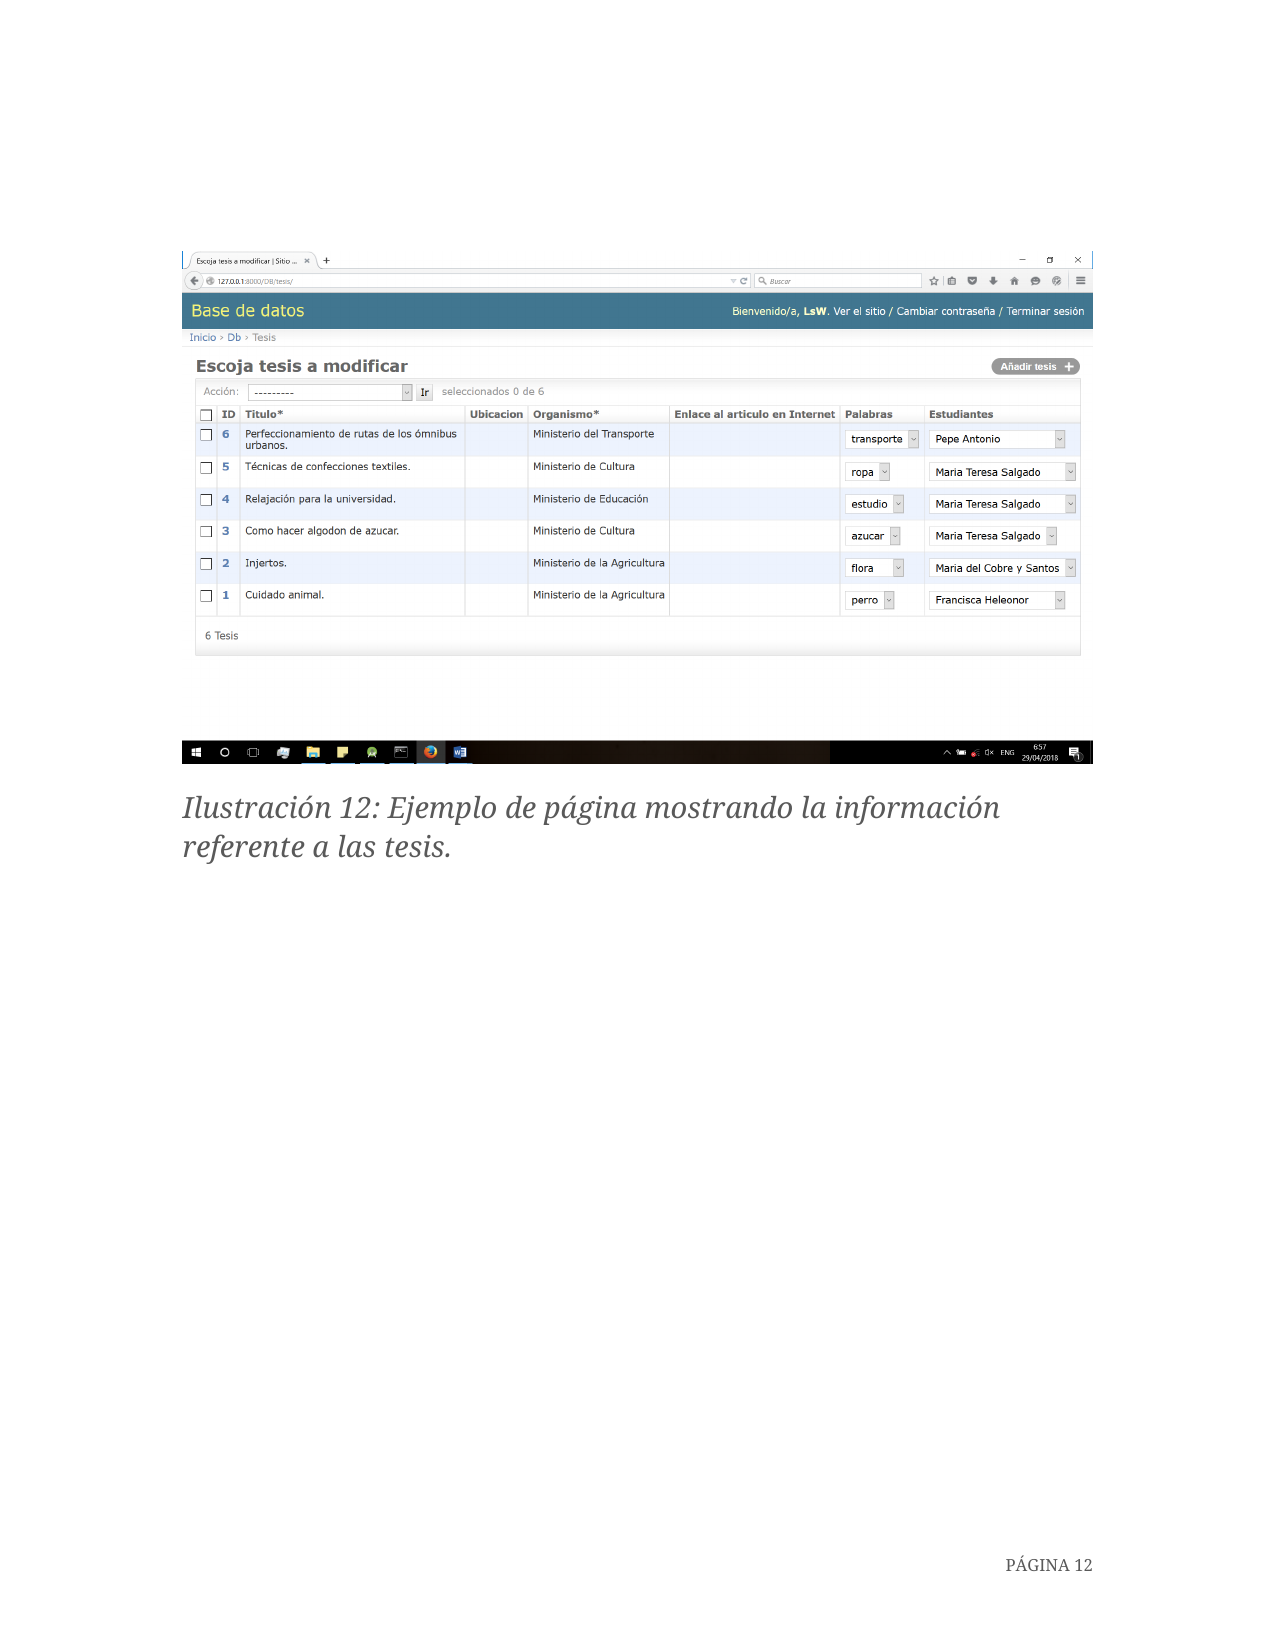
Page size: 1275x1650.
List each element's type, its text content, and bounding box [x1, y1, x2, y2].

picture [182, 251, 1093, 764]
text Ilustración 12: Ejemplo de página mostrando la información referente a las tesis. [182, 787, 1093, 866]
